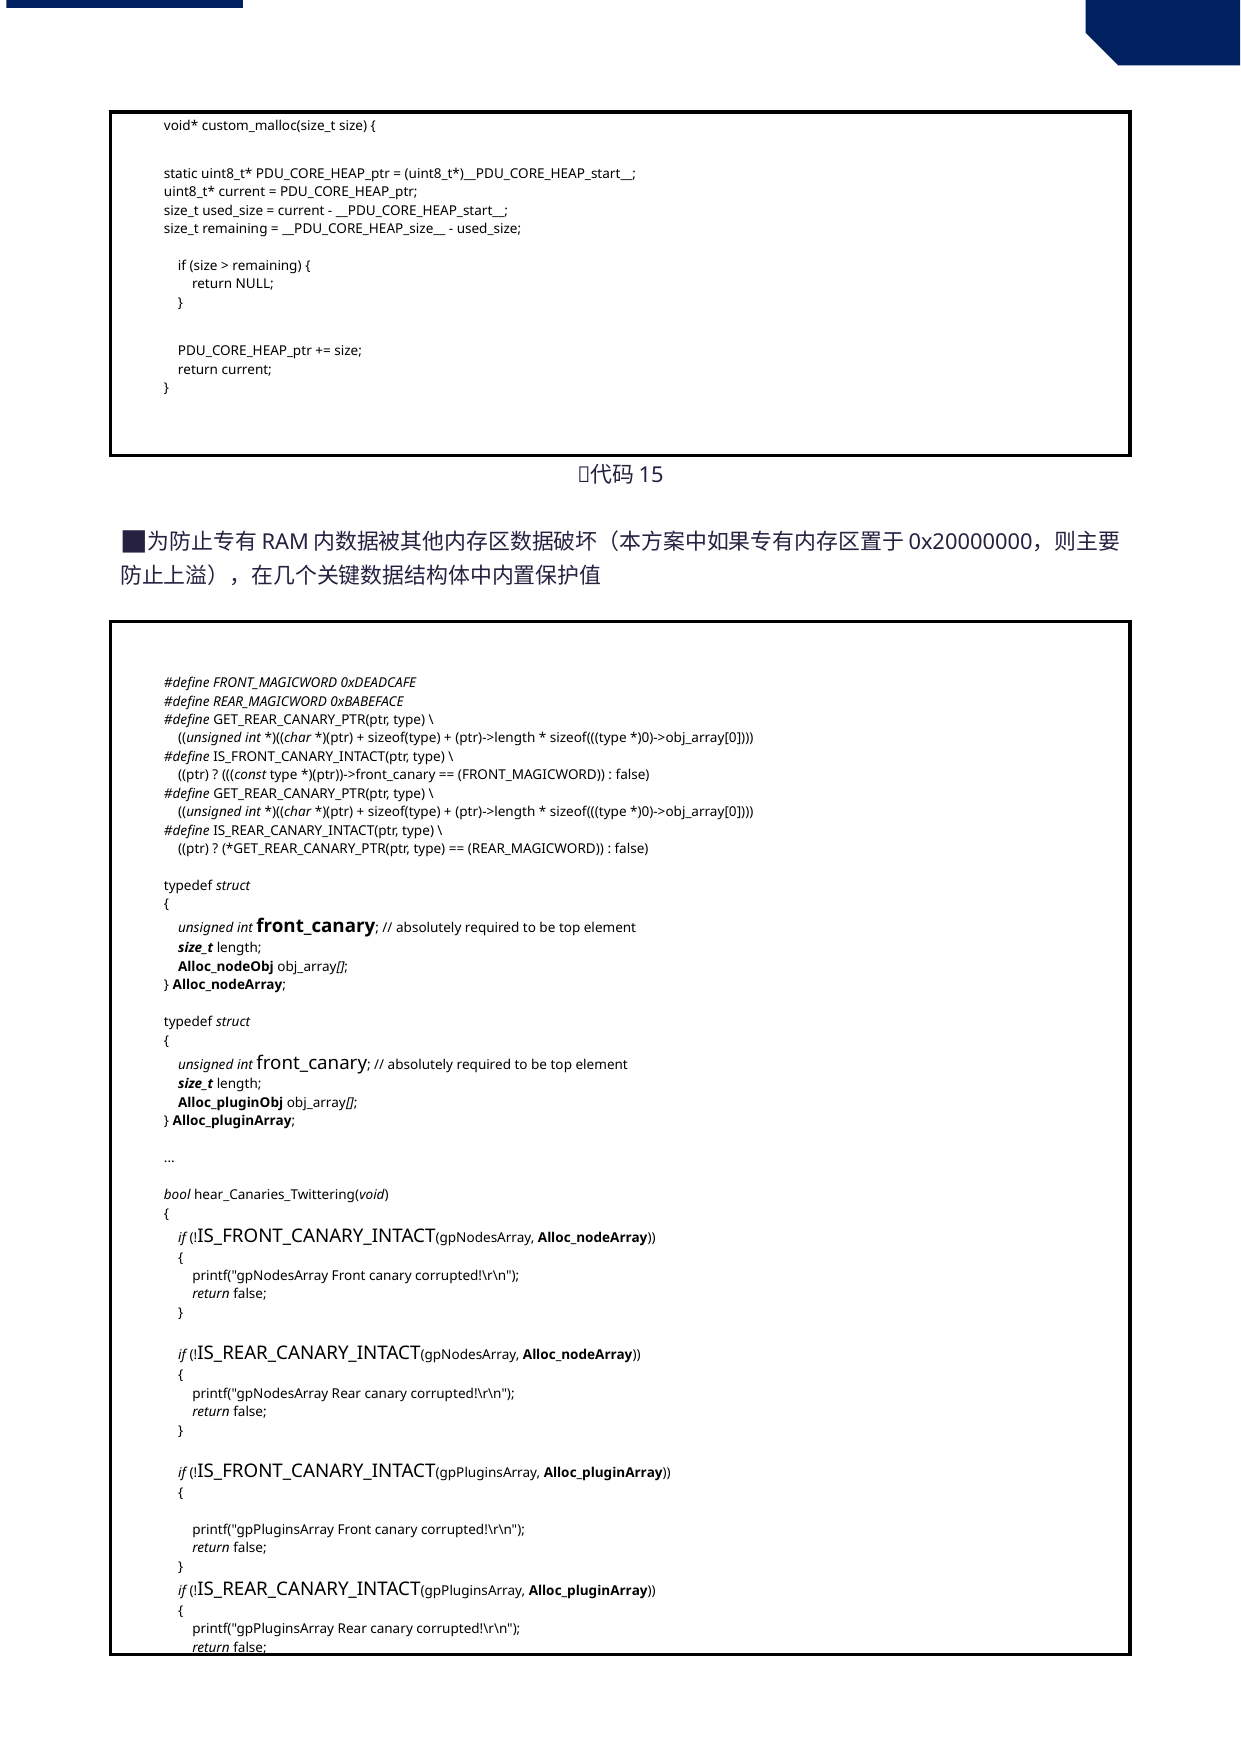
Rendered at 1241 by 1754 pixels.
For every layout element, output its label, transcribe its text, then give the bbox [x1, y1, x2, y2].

text return false; [120, 1637, 1120, 1653]
text } [120, 1303, 1120, 1321]
text } [120, 293, 1120, 311]
text Alloc_nodeObj obj_array[]; [120, 957, 1120, 975]
text uint8_t* current = PDU_CORE_HEAP_ptr; [120, 182, 1120, 201]
text printf("gpNodesArray Front canary corrupted!\r\n"); [120, 1266, 1120, 1284]
text { [120, 1601, 1120, 1619]
text return NULL; [120, 274, 1120, 293]
text ((ptr) ? (((const type *)(ptr))->front_canary == (FRONT_MAGICWORD)) : false) [120, 765, 1120, 784]
text return false; [120, 1538, 1120, 1557]
text 代码15 [120, 457, 1120, 489]
text return current; [120, 359, 1120, 378]
text size_t remaining = __PDU_CORE_HEAP_size__ - used_size; [120, 219, 1120, 238]
text #define FRONT_MAGICWORD 0xDEADCAFE [120, 673, 1120, 692]
text #define GET_REAR_CANARY_PTR(ptr, type) \ [120, 710, 1120, 728]
text printf("gpPluginsArray Rear canary corrupted!\r\n"); [120, 1619, 1120, 1637]
text size_t length; [120, 938, 1120, 957]
text { [120, 1247, 1120, 1266]
text ((unsigned int *)((char *)(ptr) + sizeof(type) + (ptr)->length * sizeof(((type *)0)->obj_array[0]))) [120, 802, 1120, 821]
text PDU_CORE_HEAP_ptr += size; [120, 341, 1120, 359]
text if (!IS_FRONT_CANARY_INTACT(gpPluginsArray, Alloc_pluginArray)) [120, 1457, 1120, 1483]
text } Alloc_nodeArray; [120, 975, 1120, 994]
text } [120, 1421, 1120, 1439]
text { [120, 1483, 1120, 1501]
text return false; [120, 1402, 1120, 1421]
text void* custom_malloc(size_t size) { [112, 114, 1128, 134]
text unsigned int front_canary; // absolutely required to be top element [120, 913, 1120, 938]
text typedef struct [120, 1012, 1120, 1031]
text printf("gpNodesArray Rear canary corrupted!\r\n"); [120, 1384, 1120, 1402]
text { [120, 894, 1120, 913]
text { [120, 1031, 1120, 1049]
text static uint8_t* PDU_CORE_HEAP_ptr = (uint8_t*)__PDU_CORE_HEAP_start__; [120, 164, 1120, 182]
text ■为防止专有RAM内数据被其他内存区数据破坏（本方案中如果专有内存区置于0x20000000，则主要防止上溢），在几个关键数据结构体中内置保护值 [120, 518, 1120, 590]
text if (size > remaining) { [120, 256, 1120, 274]
text Alloc_pluginObj obj_array[]; [120, 1093, 1120, 1111]
text bool hear_Canaries_Twittering(void) [120, 1185, 1120, 1203]
text typedef struct [120, 876, 1120, 894]
text ... [120, 1148, 1120, 1167]
text } Alloc_pluginArray; [120, 1111, 1120, 1130]
text printf("gpPluginsArray Front canary corrupted!\r\n"); [120, 1520, 1120, 1538]
text #define REAR_MAGICWORD 0xBABEFACE [120, 692, 1120, 710]
text #define IS_FRONT_CANARY_INTACT(ptr, type) \ [120, 747, 1120, 765]
text unsigned int front_canary; // absolutely required to be top element [120, 1049, 1120, 1074]
text size_t used_size = current - __PDU_CORE_HEAP_start__; [120, 201, 1120, 219]
text } [120, 378, 1120, 396]
text #define GET_REAR_CANARY_PTR(ptr, type) \ [120, 784, 1120, 802]
text { [120, 1365, 1120, 1384]
text ((unsigned int *)((char *)(ptr) + sizeof(type) + (ptr)->length * sizeof(((type *)0)->obj_array[0]))) [120, 728, 1120, 747]
text if (!IS_REAR_CANARY_INTACT(gpNodesArray, Alloc_nodeArray)) [120, 1340, 1120, 1365]
text { [120, 1203, 1120, 1222]
text if (!IS_FRONT_CANARY_INTACT(gpNodesArray, Alloc_nodeArray)) [120, 1222, 1120, 1247]
text if (!IS_REAR_CANARY_INTACT(gpPluginsArray, Alloc_pluginArray)) [120, 1575, 1120, 1601]
text ((ptr) ? (*GET_REAR_CANARY_PTR(ptr, type) == (REAR_MAGICWORD)) : false) [120, 839, 1120, 857]
text } [120, 1557, 1120, 1575]
text #define IS_REAR_CANARY_INTACT(ptr, type) \ [120, 821, 1120, 839]
text return false; [120, 1284, 1120, 1303]
text size_t length; [120, 1074, 1120, 1093]
